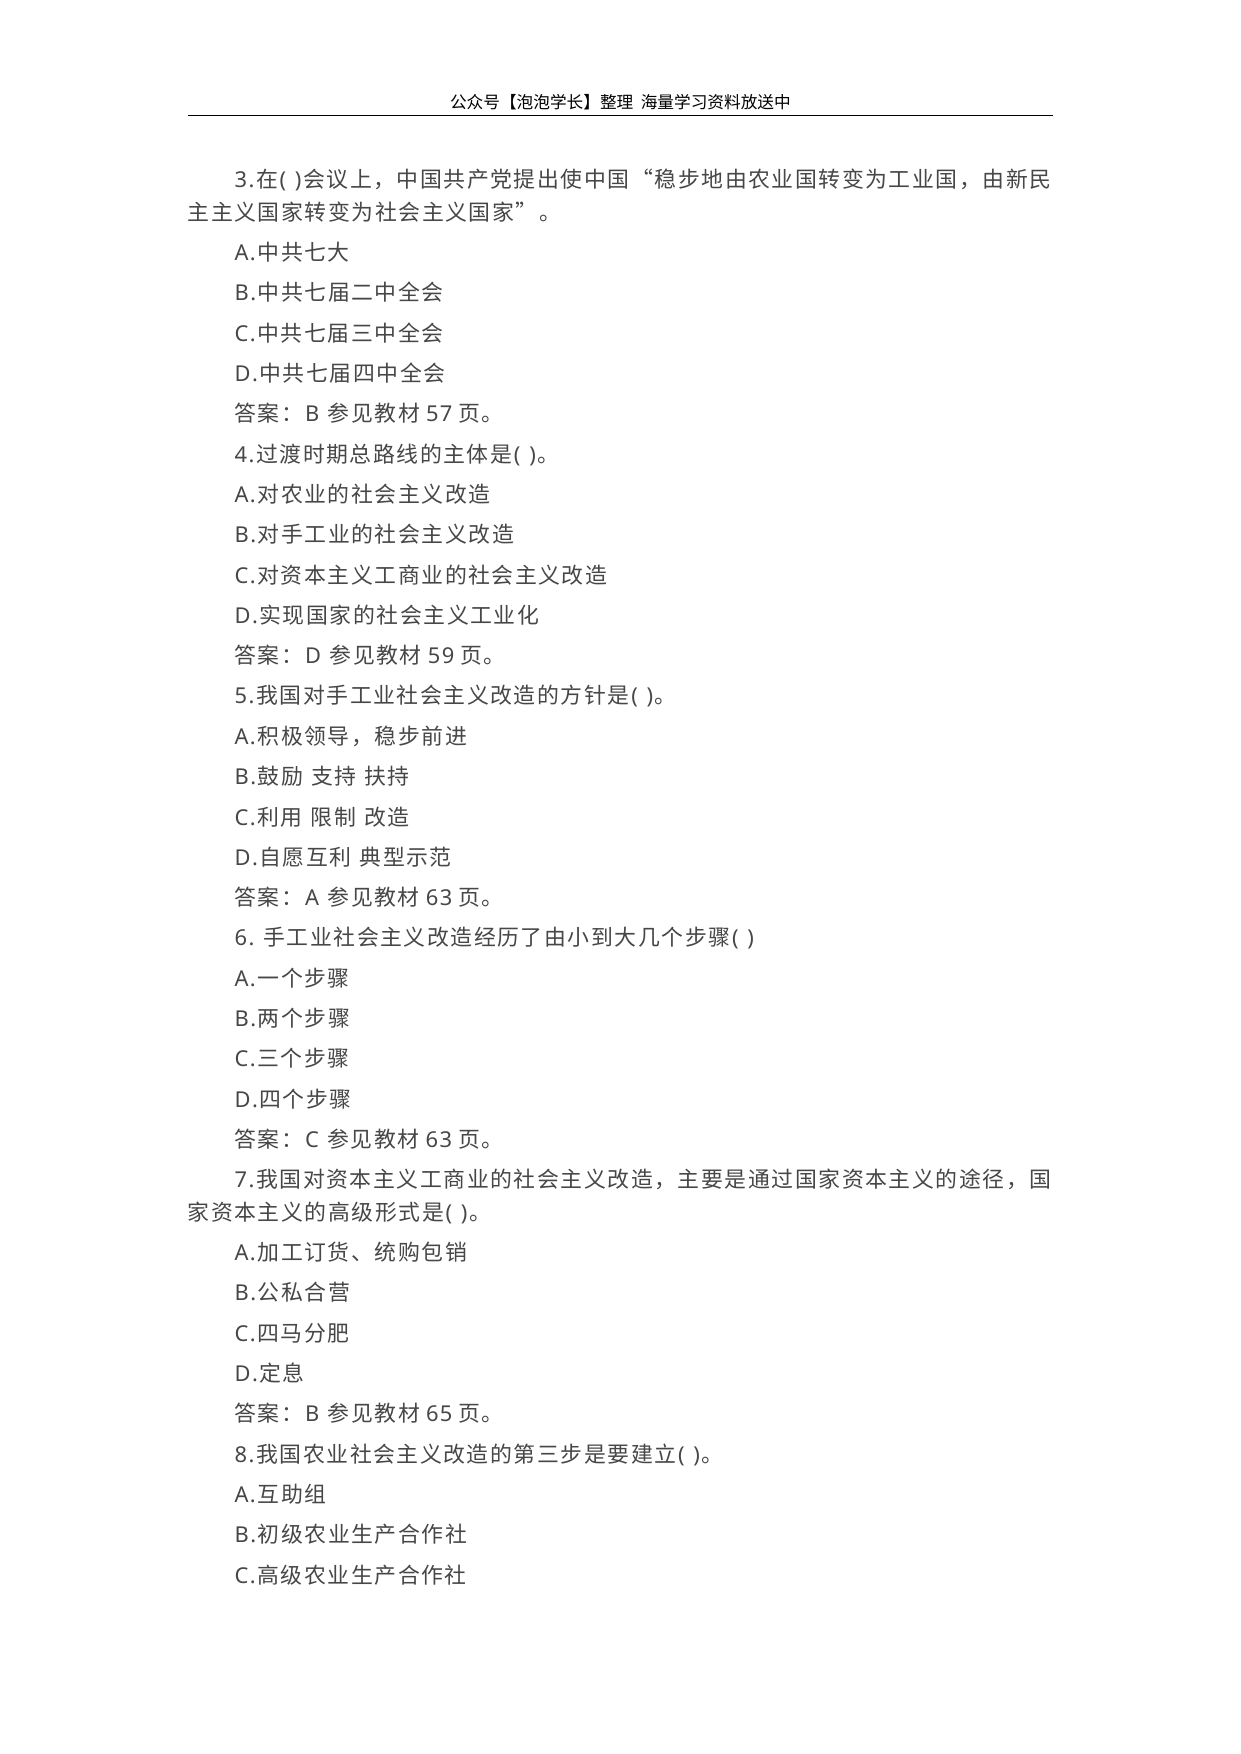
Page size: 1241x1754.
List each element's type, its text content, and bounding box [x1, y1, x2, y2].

text D.中共七届四中全会 [187, 356, 1053, 388]
text B.公私合营 [187, 1275, 1053, 1308]
text 答案：B 参见教材65页。 [187, 1396, 1053, 1428]
text D.自愿互利 典型示范 [187, 839, 1053, 872]
text C.对资本主义工商业的社会主义改造 [187, 557, 1053, 590]
text 答案：C 参见教材63页。 [187, 1122, 1053, 1154]
text B.鼓励 支持 扶持 [187, 759, 1053, 791]
text A.对农业的社会主义改造 [187, 477, 1053, 509]
text C.四马分肥 [187, 1315, 1053, 1348]
text B.初级农业生产合作社 [187, 1517, 1053, 1549]
text A.加工订货、统购包销 [187, 1235, 1053, 1267]
text 答案：B 参见教材57页。 [187, 396, 1053, 428]
text B.两个步骤 [187, 1001, 1053, 1033]
text B.对手工业的社会主义改造 [187, 517, 1053, 549]
text 答案：D 参见教材59页。 [187, 638, 1053, 670]
text 8.我国农业社会主义改造的第三步是要建立( )。 [187, 1436, 1053, 1469]
text D.定息 [187, 1356, 1053, 1388]
text C.高级农业生产合作社 [187, 1557, 1053, 1590]
text A.积极领导，稳步前进 [187, 718, 1053, 751]
text C.中共七届三中全会 [187, 315, 1053, 348]
text C.三个步骤 [187, 1041, 1053, 1073]
text A.中共七大 [187, 235, 1053, 267]
text 5.我国对手工业社会主义改造的方针是( )。 [187, 678, 1053, 711]
text 4.过渡时期总路线的主体是( )。 [187, 436, 1053, 469]
text 6. 手工业社会主义改造经历了由小到大几个步骤( ) [187, 920, 1053, 953]
text A.一个步骤 [187, 960, 1053, 993]
text D.四个步骤 [187, 1081, 1053, 1114]
text A.互助组 [187, 1477, 1053, 1509]
text B.中共七届二中全会 [187, 275, 1053, 308]
text C.利用 限制 改造 [187, 799, 1053, 832]
text D.实现国家的社会主义工业化 [187, 598, 1053, 630]
text 7.我国对资本主义工商业的社会主义改造，主要是通过国家资本主义的途径，国家资本主义的高级形式是( )。 [187, 1162, 1053, 1227]
text 3.在( )会议上，中国共产党提出使中国“稳步地由农业国转变为工业国，由新民主主义国家转变为社会主义国家”。 [187, 162, 1053, 227]
text 答案：A 参见教材63页。 [187, 880, 1053, 912]
